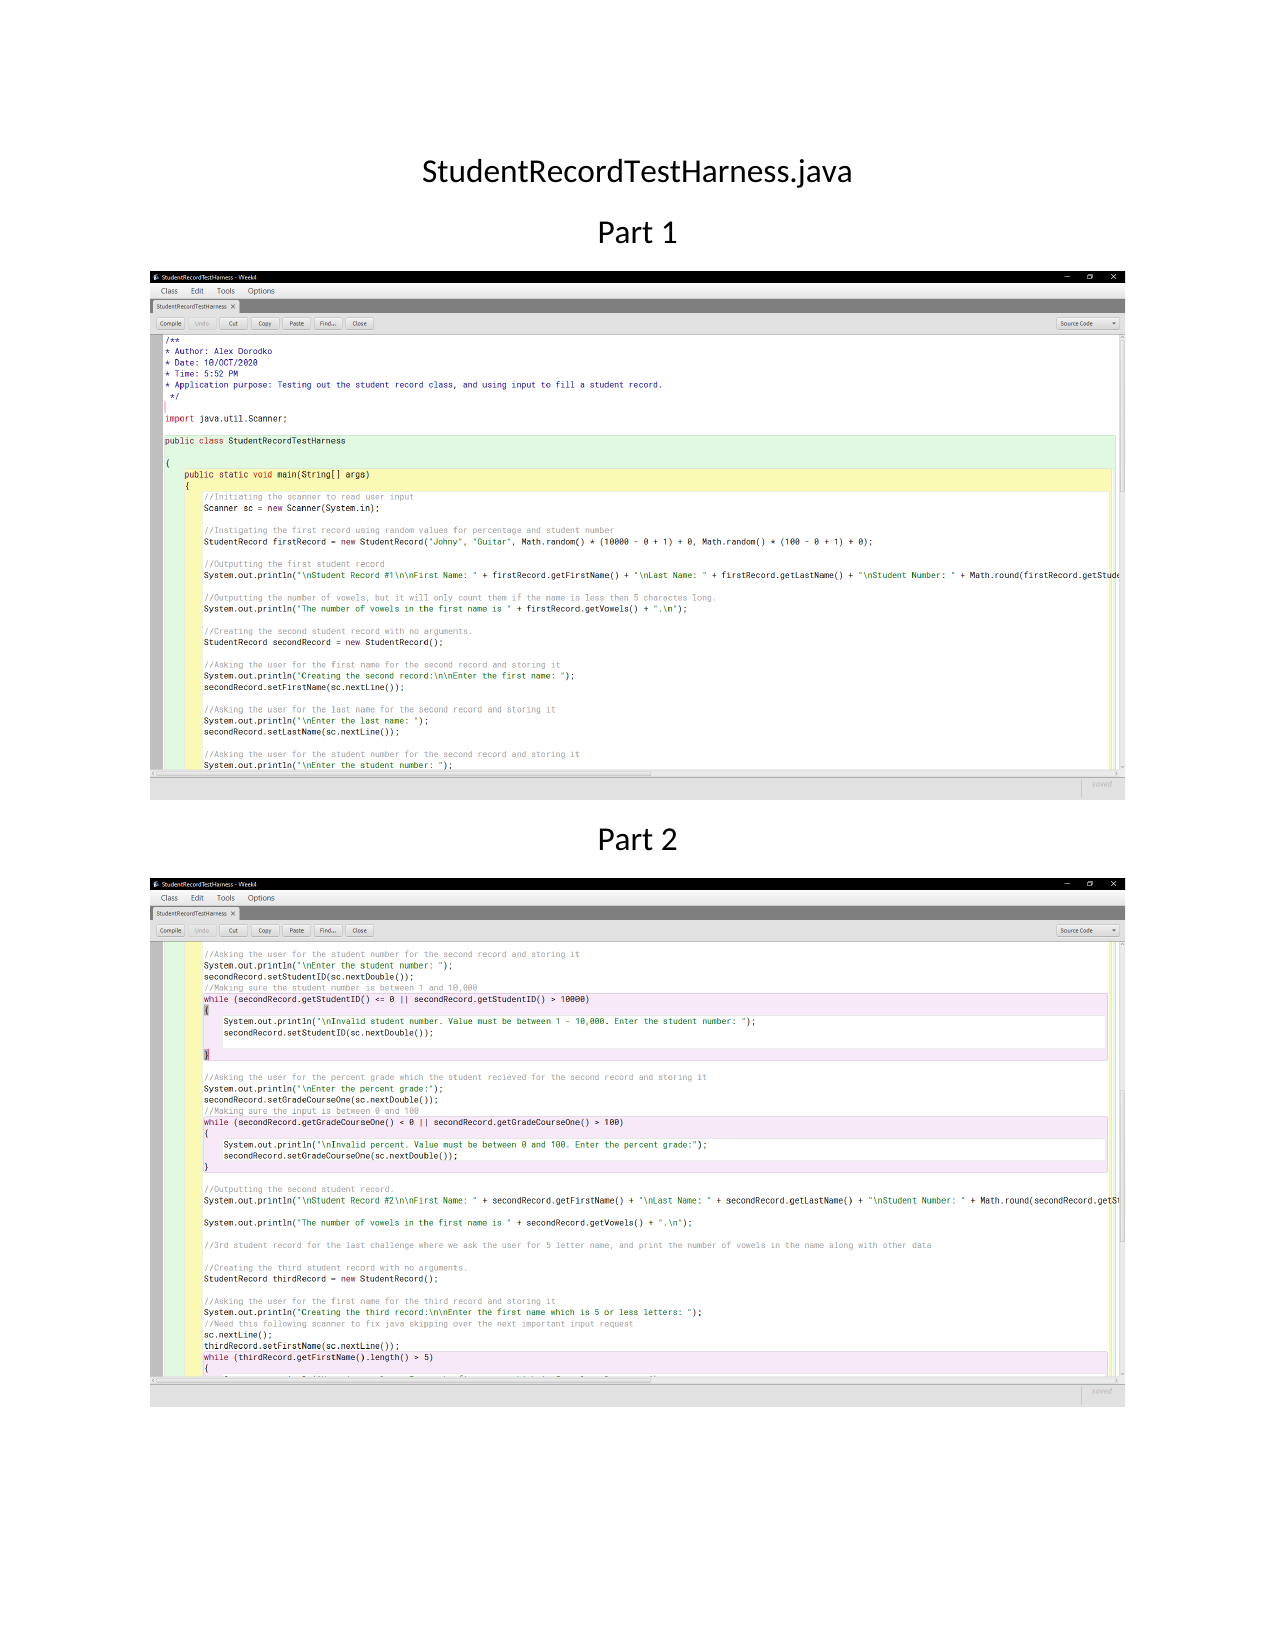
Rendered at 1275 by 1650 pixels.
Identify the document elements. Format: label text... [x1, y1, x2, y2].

text StudentRecordTestHarness.java [150, 150, 1125, 191]
text Part 2 [150, 818, 1125, 859]
picture [150, 271, 1125, 800]
picture [150, 878, 1125, 1407]
text Part 1 [150, 211, 1125, 251]
